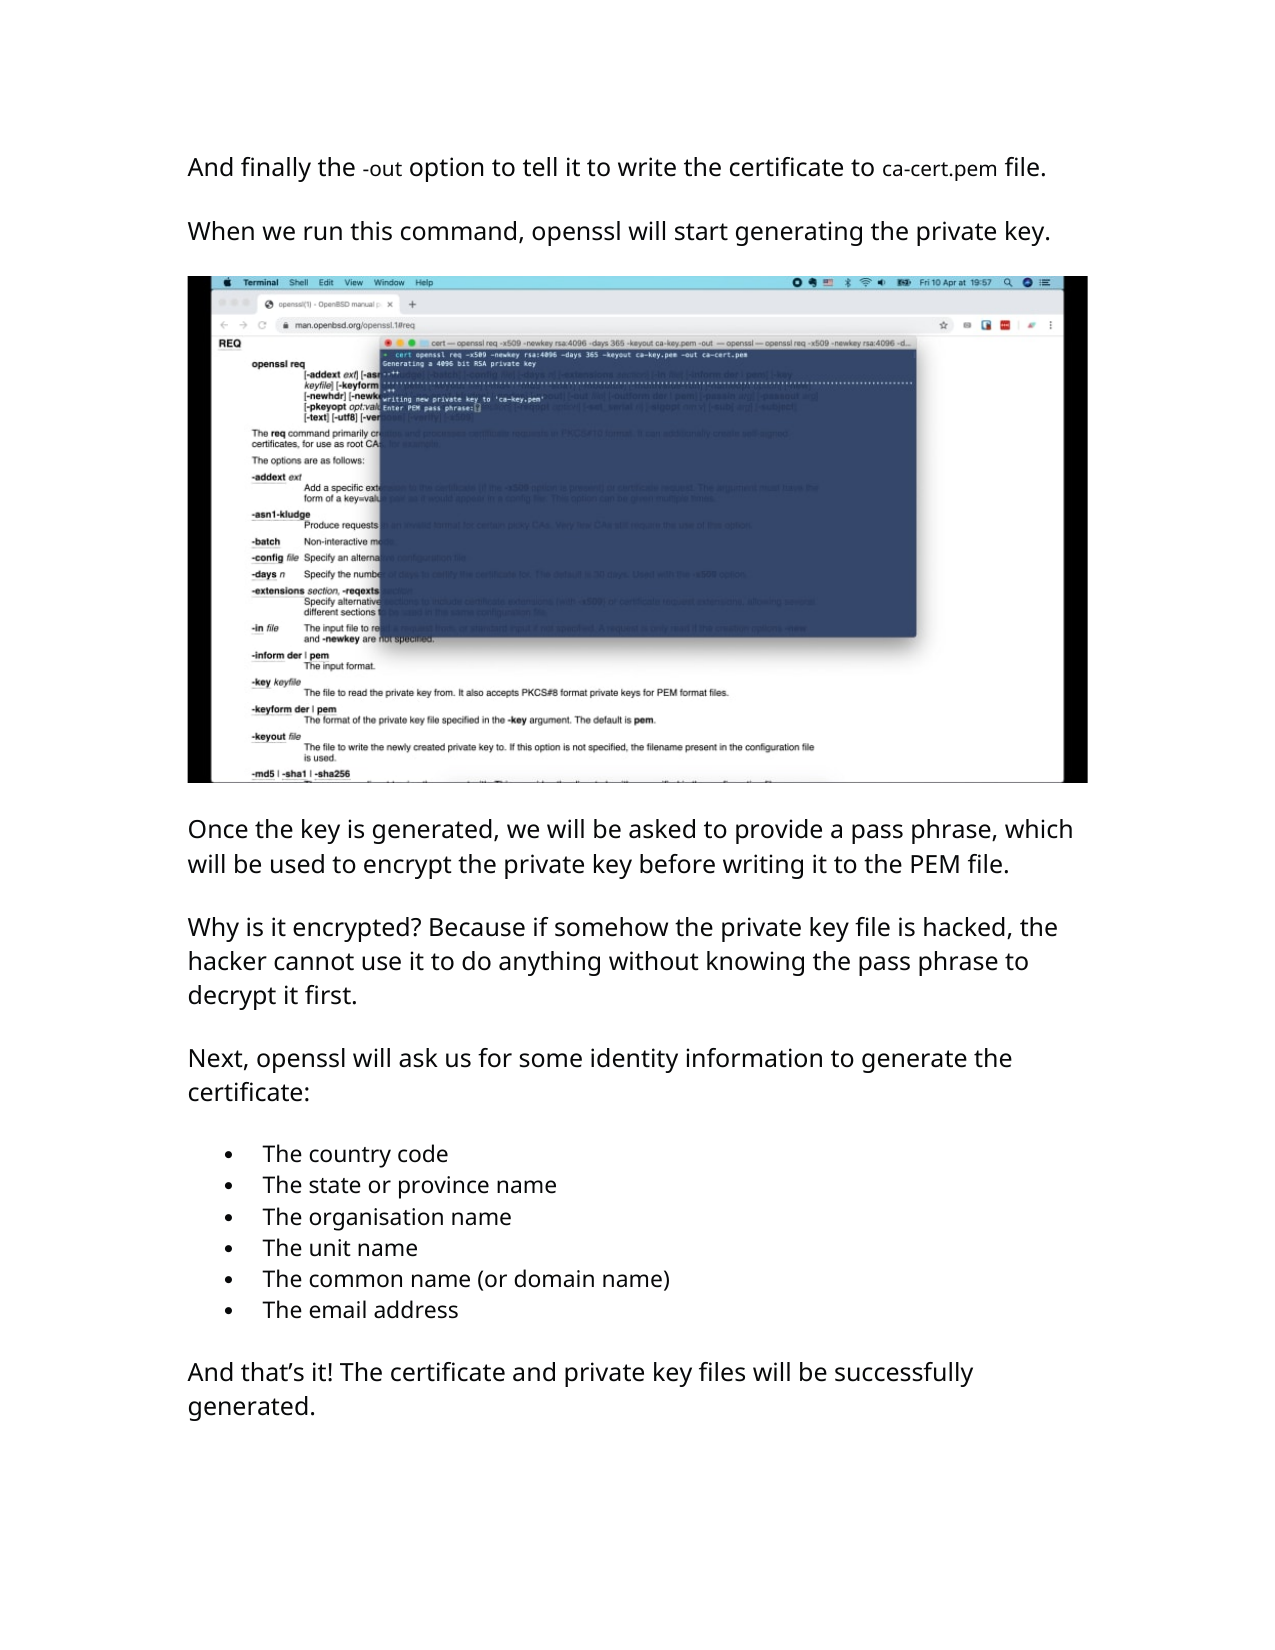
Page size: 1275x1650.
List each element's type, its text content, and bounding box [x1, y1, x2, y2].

text And finally the -out option to tell it to write the certificate to ca-cert.pem file. [187, 150, 1087, 184]
text Next, openssl will ask us for some identity information to generate the certificate: [187, 1041, 1087, 1109]
text Once the key is generated, we will be asked to provide a pass phrase, which will be used to encrypt the private key before writing it to the PEM file. [187, 812, 1087, 880]
text And that’s it! The certificate and private key files will be successfully generated. [187, 1355, 1087, 1423]
list The common name (or domain name) [225, 1263, 1087, 1294]
list The email address [225, 1294, 1087, 1326]
list The organisation name [225, 1201, 1087, 1232]
text Why is it encrypted? Because if somehow the private key file is hacked, the hacker cannot use it to do anything without knowing the pass phrase to decrypt it first. [187, 909, 1087, 1012]
picture [187, 276, 1088, 783]
list The unit name [225, 1232, 1087, 1263]
text When we run this command, openssl will start generating the private key. [187, 213, 1087, 247]
list The country code [225, 1138, 1087, 1169]
list The state or province name [225, 1169, 1087, 1201]
